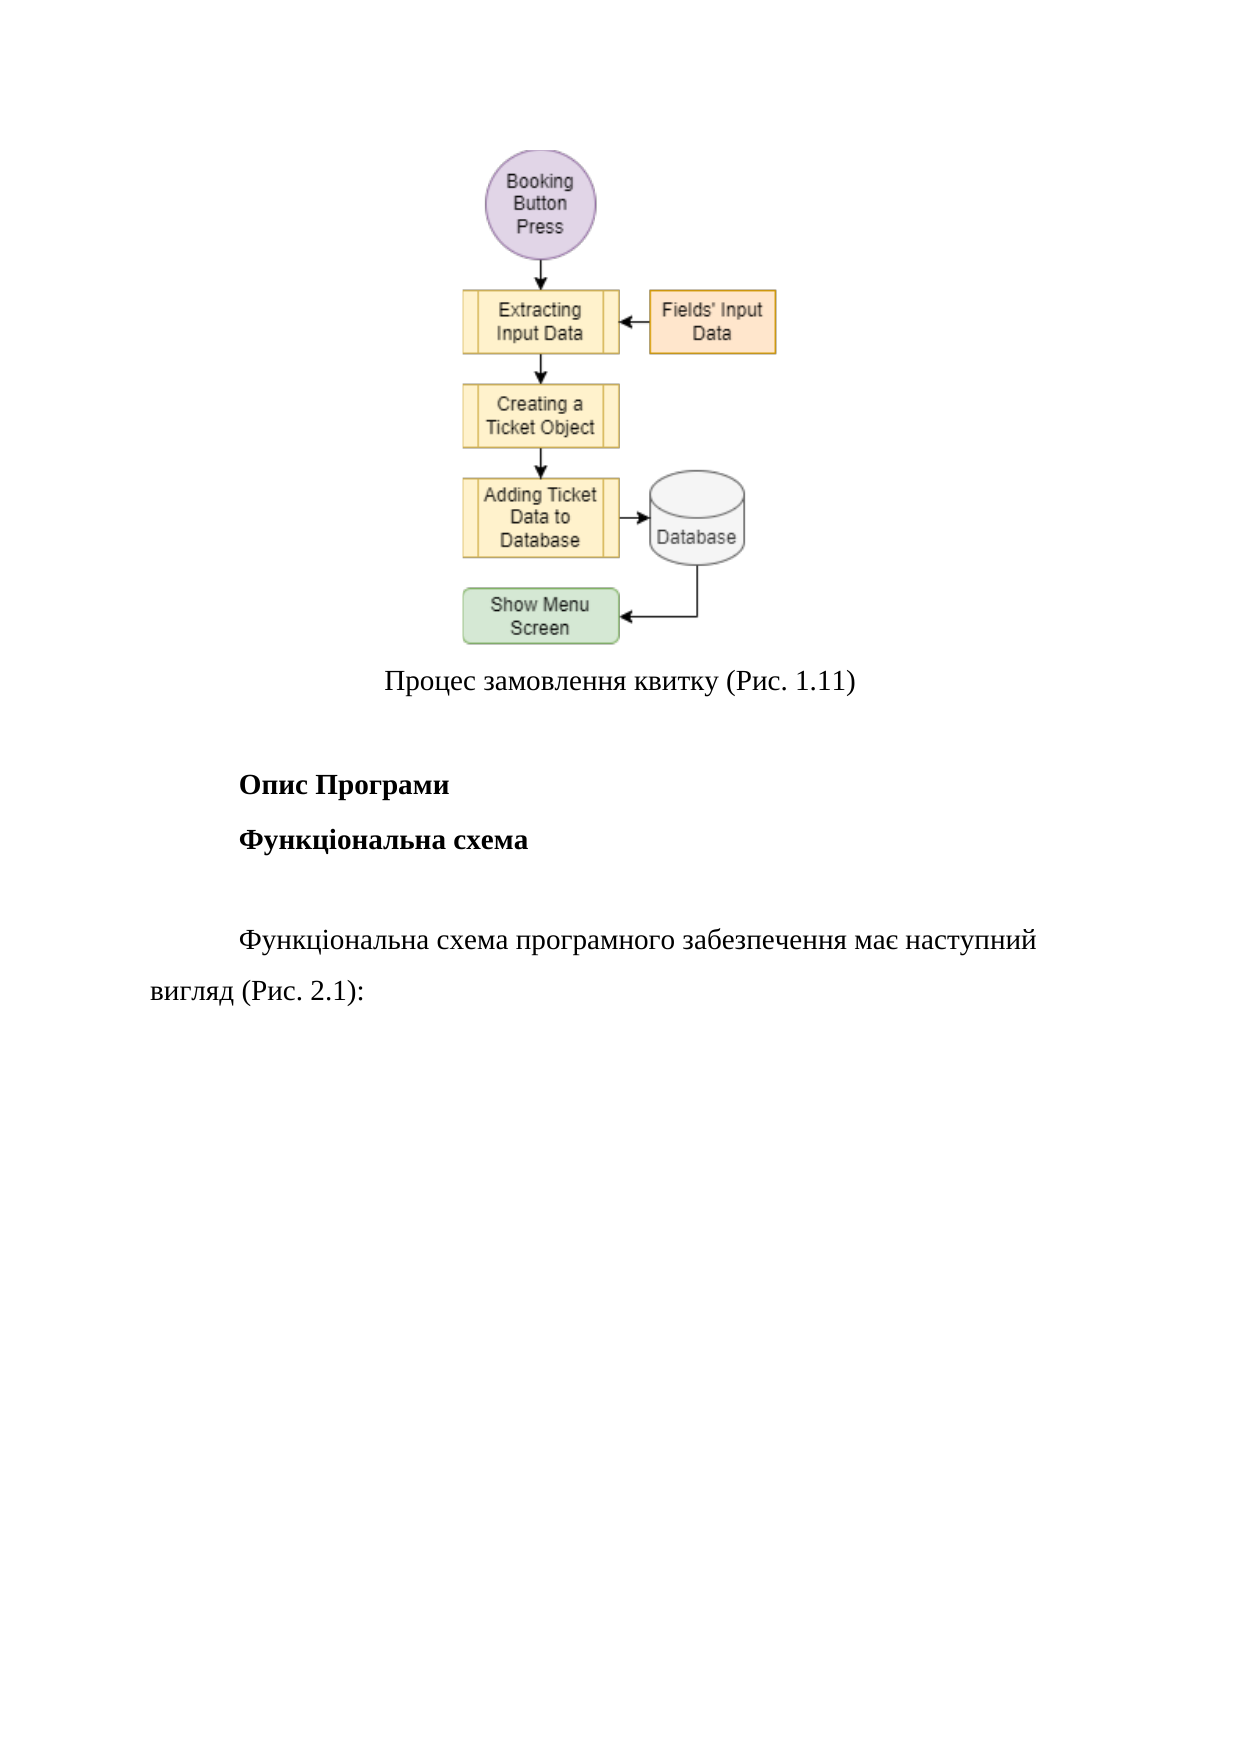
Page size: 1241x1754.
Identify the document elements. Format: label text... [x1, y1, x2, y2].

picture [462, 150, 778, 646]
text Функціональна схема програмного забезпечення має наступний вигляд (Рис. 2.1): [150, 922, 1090, 1006]
text Процес замовлення квитку (Рис. 1.11) [150, 663, 1090, 696]
text Функціональна схема [150, 822, 1090, 855]
text Опис Програми [150, 767, 1090, 801]
